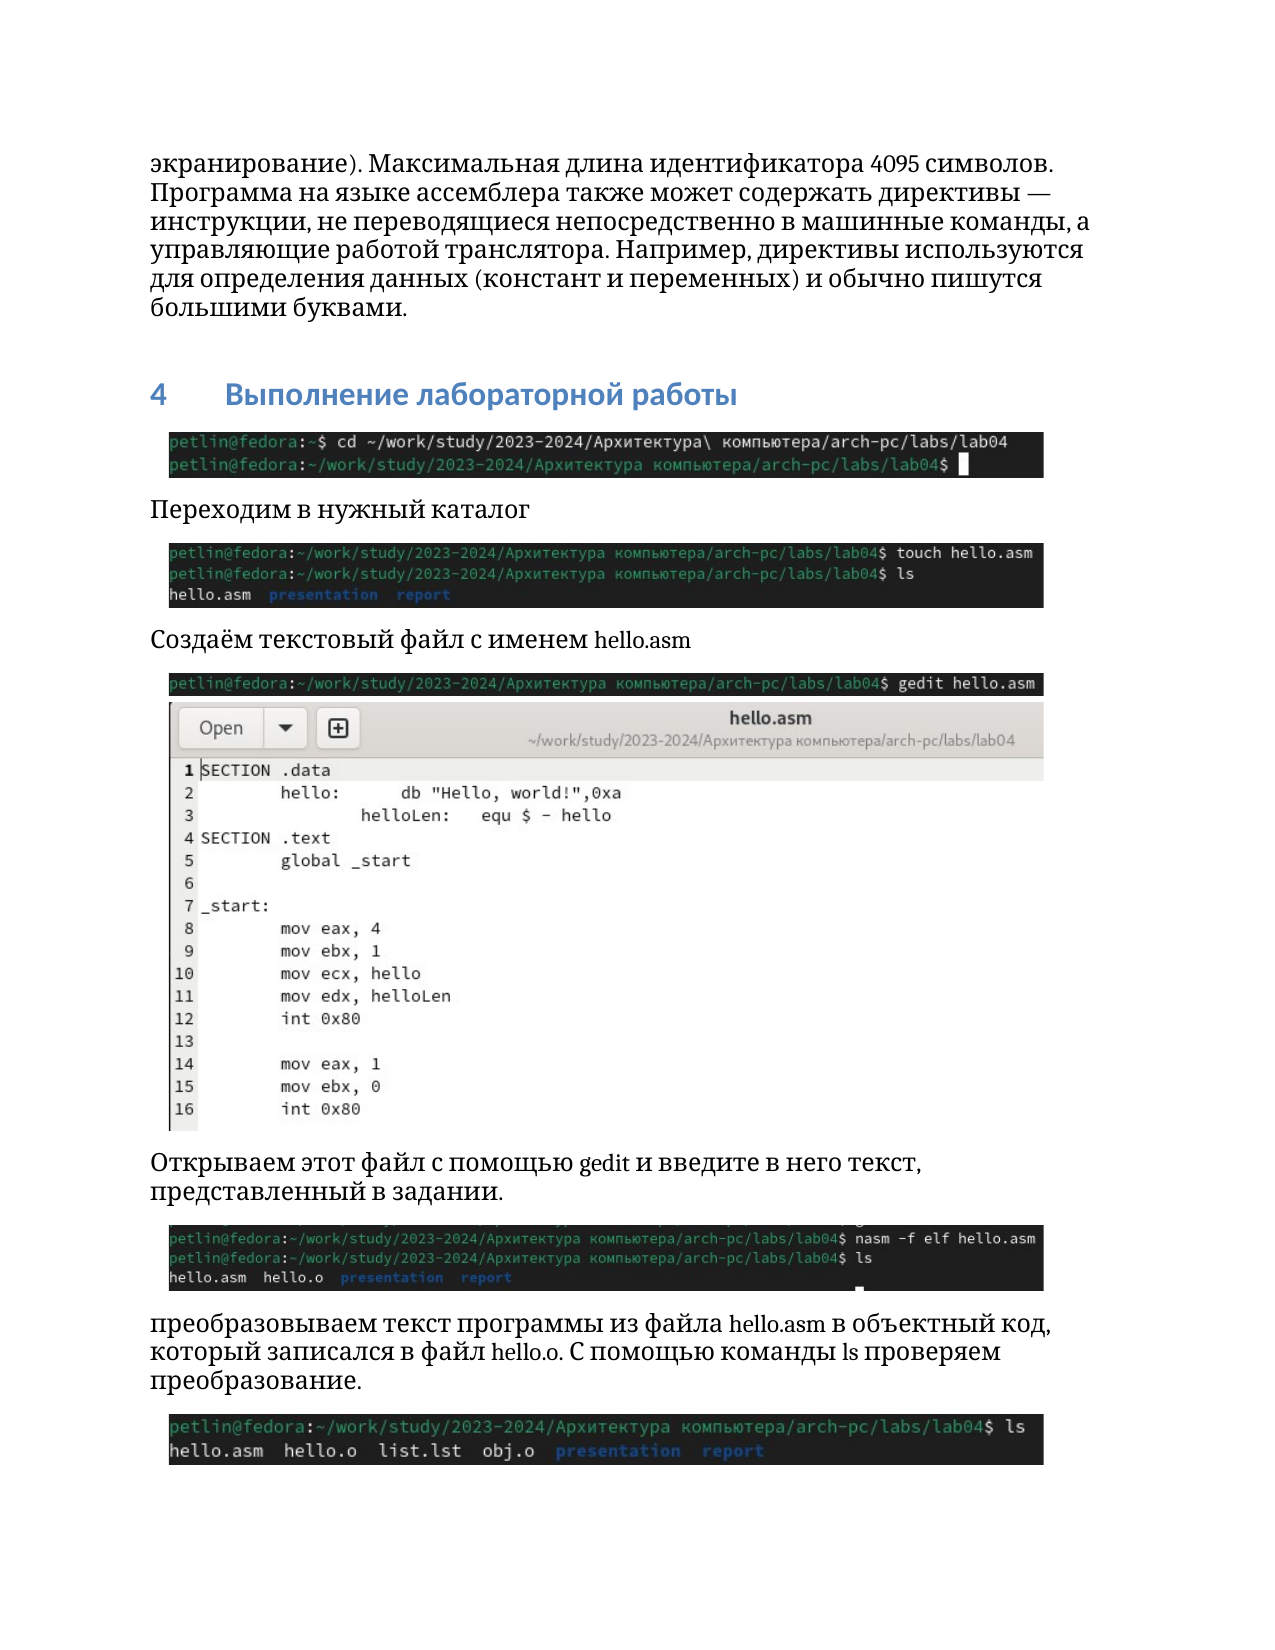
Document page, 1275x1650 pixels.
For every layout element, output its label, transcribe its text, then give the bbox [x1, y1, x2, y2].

text преобразовываем текст программы из файла hello.asm в объектный код, который записался в файл hello.o. С помощью команды ls проверяем преобразование. [150, 1309, 1125, 1396]
picture [168, 673, 1044, 696]
picture [168, 1225, 1044, 1291]
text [150, 150, 1125, 322]
text Открываем этот файл с помощью gedit и введите в него текст, представленный в задании. [150, 1149, 1125, 1207]
picture [168, 1414, 1044, 1465]
subtitle 4 Выполнение лабораторной работы [150, 372, 1125, 413]
text Создаём текстовый файл с именем hello.asm [150, 626, 1125, 655]
picture [168, 702, 1044, 1131]
text Переходим в нужный каталог [150, 496, 1125, 525]
picture [168, 543, 1044, 608]
picture [168, 432, 1044, 478]
